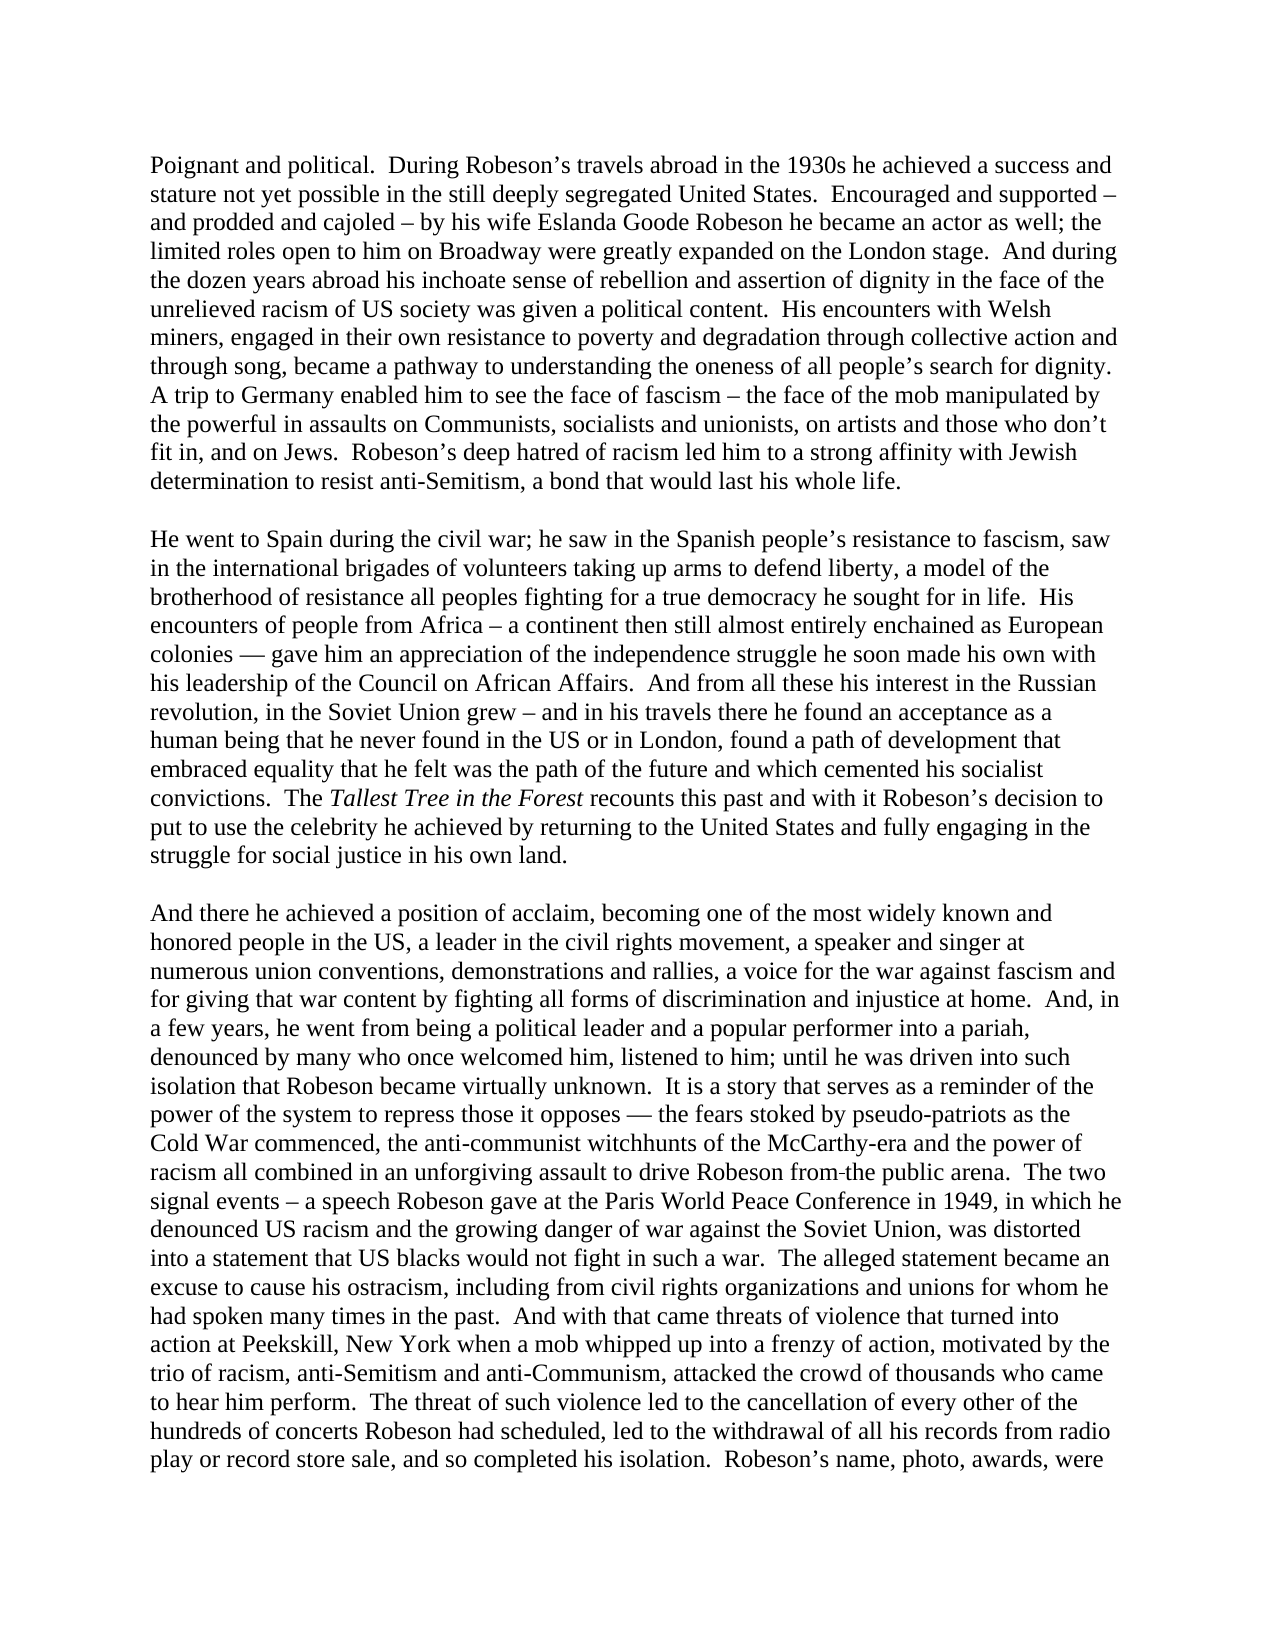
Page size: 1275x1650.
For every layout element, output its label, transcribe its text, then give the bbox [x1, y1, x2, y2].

text Poignant and political. During Robeson’s travels abroad in the 1930s he achieved a success and stature not yet possible in the still deeply segregated United States. Encouraged and supported – and prodded and cajoled – by his wife Eslanda Goode Robeson he became an actor as well; the limited roles open to him on Broadway were greatly expanded on the London stage. And during the dozen years abroad his inchoate sense of rebellion and assertion of dignity in the face of the unrelieved racism of US society was given a political content. His encounters with Welsh miners, engaged in their own resistance to poverty and degradation through collective action and through song, became a pathway to understanding the oneness of all people’s search for dignity. A trip to Germany enabled him to see the face of fascism – the face of the mob manipulated by the powerful in assaults on Communists, socialists and unionists, on artists and those who don’t fit in, and on Jews. Robeson’s deep hatred of racism led him to a strong affinity with Jewish determination to resist anti-Semitism, a bond that would last his whole life. [150, 150, 1125, 495]
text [150, 898, 1125, 1473]
text He went to Spain during the civil war; he saw in the Spanish people’s resistance to fascism, saw in the international brigades of volunteers taking up arms to defend liberty, a model of the brotherhood of resistance all peoples fighting for a true democracy he sought for in life. His encounters of people from Africa – a continent then still almost entirely enchained as European colonies — gave him an appreciation of the independence struggle he soon made his own with his leadership of the Council on African Affairs. And from all these his interest in the Russian revolution, in the Soviet Union grew – and in his travels there he found an acceptance as a human being that he never found in the US or in London, found a path of development that embraced equality that he felt was the path of the future and which cemented his socialist convictions. The Tallest Tree in the Forest recounts this past and with it Robeson’s decision to put to use the celebrity he achieved by returning to the United States and fully engaging in the struggle for social justice in his own land. [150, 524, 1125, 869]
